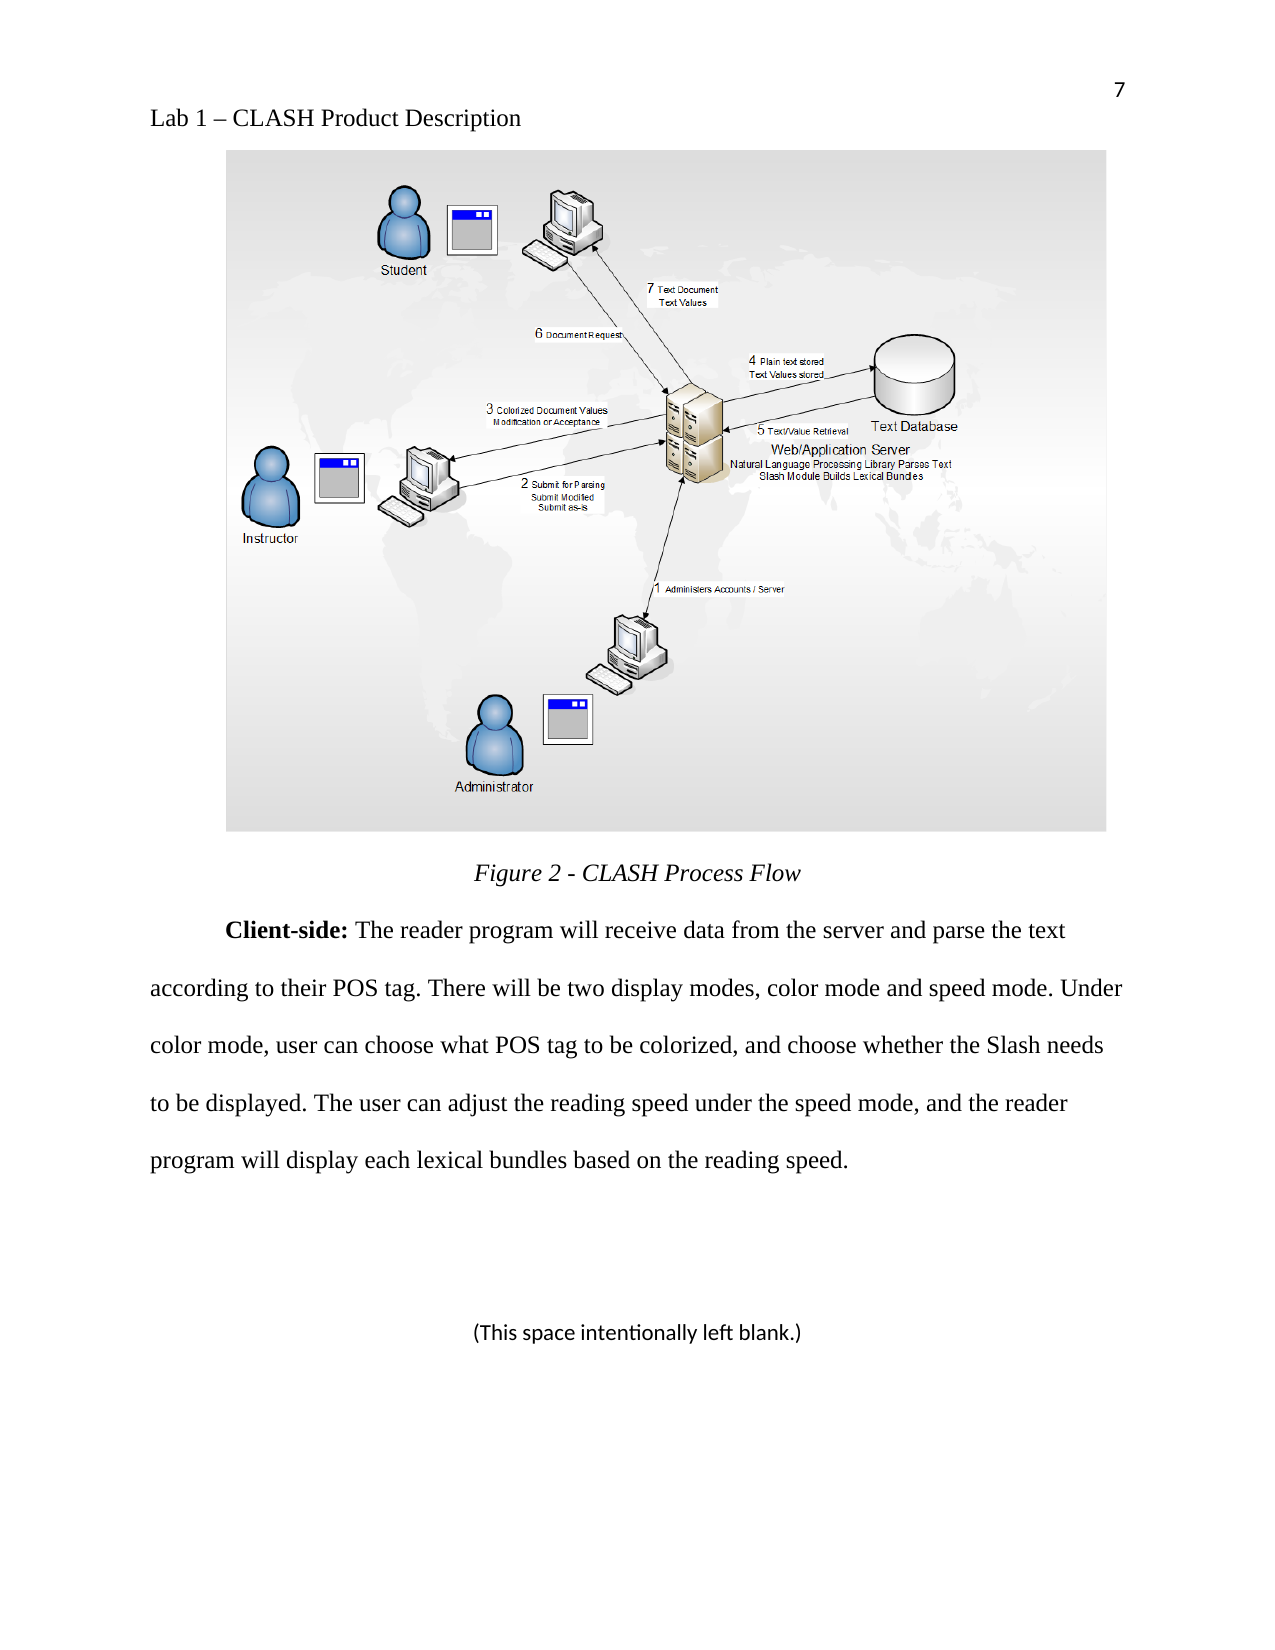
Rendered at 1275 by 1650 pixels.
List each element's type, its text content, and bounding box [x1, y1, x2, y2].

text (This space intentionally left blank.) [150, 1318, 1125, 1346]
picture [225, 150, 1107, 832]
text Client-side: The reader program will receive data from the server and parse the text according to their POS tag. There will be two display modes, color mode and speed mode. Under color mode, user can choose what POS tag to be colorized, and choose whether the Slash needs to be displayed. The user can adjust the reading speed under the speed mode, and the reader program will display each lexical bundles based on the reading speed. [150, 915, 1125, 1174]
subtitle Figure 2 - CLASH Process Flow [150, 858, 1125, 887]
